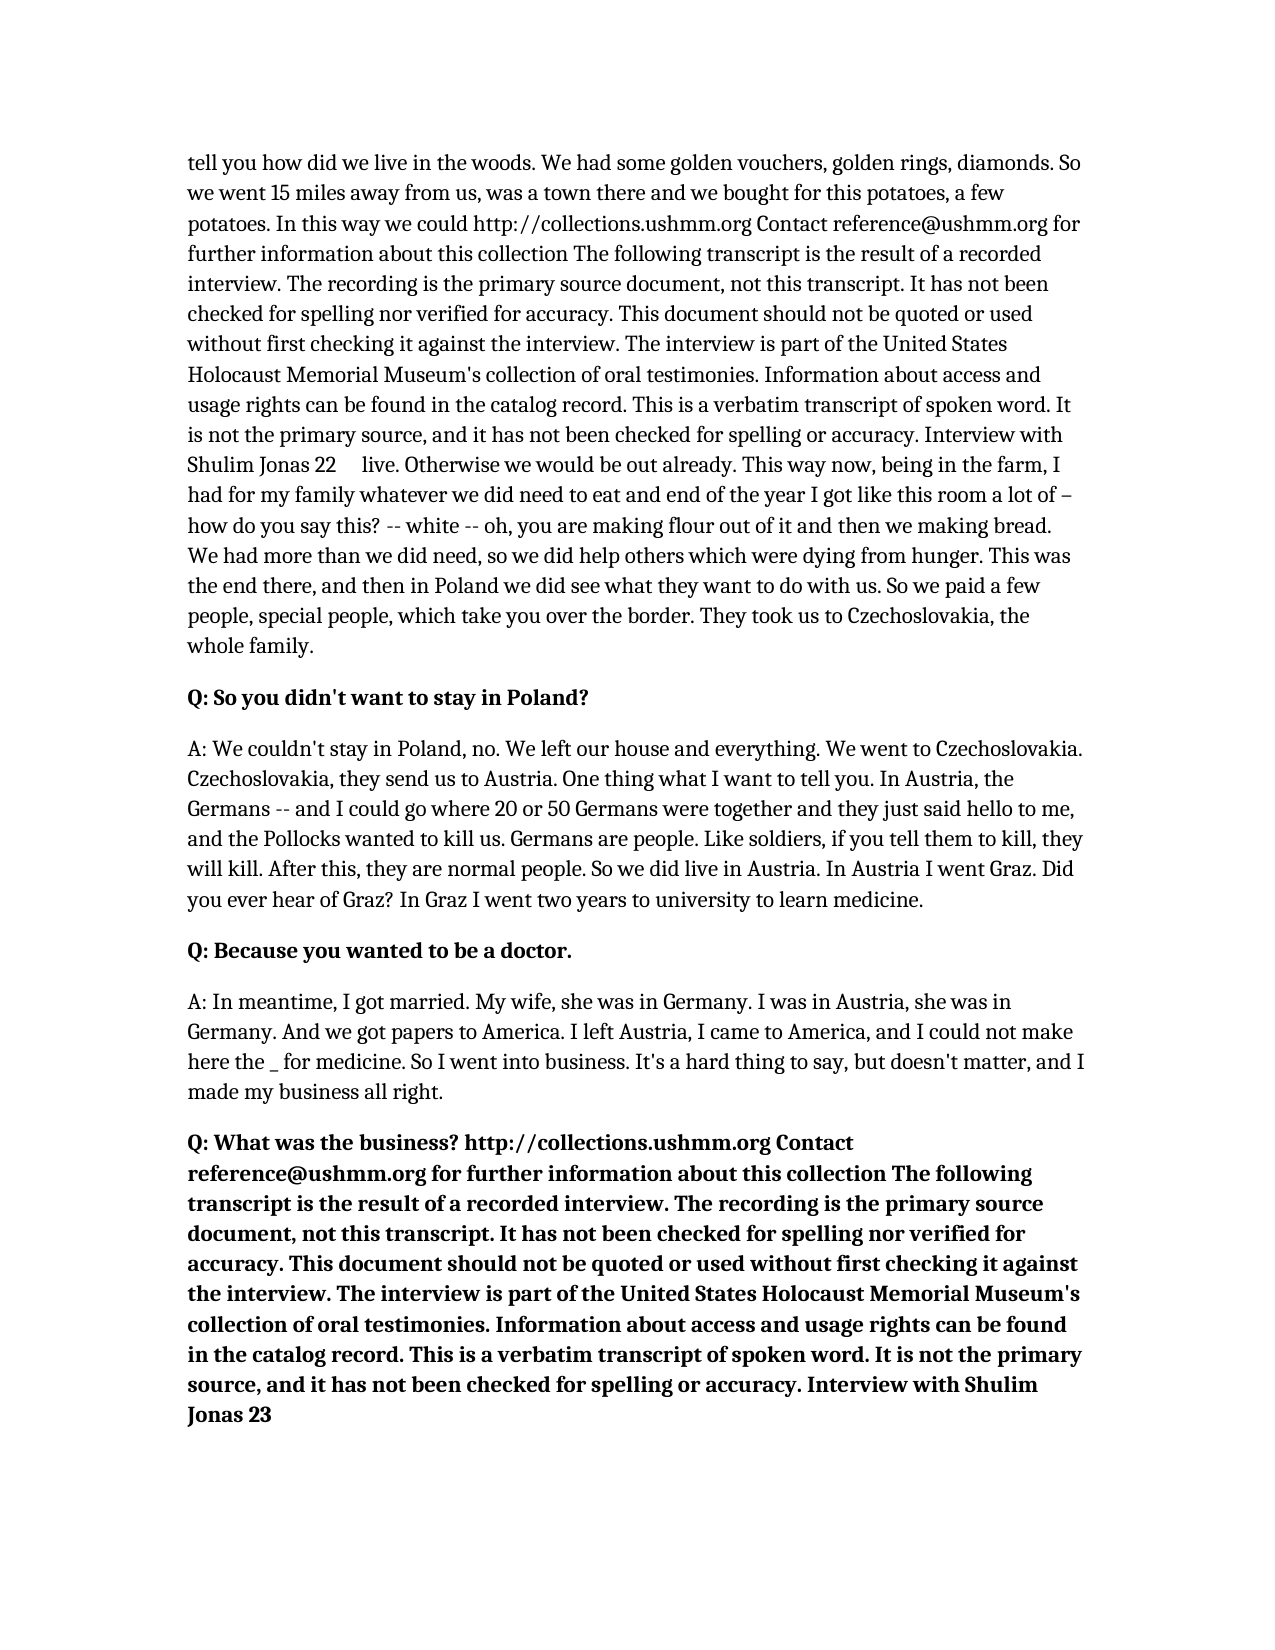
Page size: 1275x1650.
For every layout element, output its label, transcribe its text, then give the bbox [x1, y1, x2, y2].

text Q: So you didn't want to stay in Poland? [187, 684, 1087, 711]
text A: We couldn't stay in Poland, no. We left our house and everything. We went to Czechoslovakia. Czechoslovakia, they send us to Austria. One thing what I want to tell you. In Austria, the Germans -- and I could go where 20 or 50 Germans were together and they just said hello to me, and the Pollocks wanted to kill us. Germans are people. Like soldiers, if you tell them to kill, they will kill. After this, they are normal people. So we did live in Austria. In Austria I went Graz. Did you ever hear of Graz? In Graz I went two years to university to learn medicine. [187, 735, 1087, 913]
text A: In meantime, I got married. My wife, she was in Germany. I was in Austria, she was in Germany. And we got papers to America. I left Austria, I came to America, and I could not make here the _ for medicine. So I went into business. It's a hard thing to say, but doesn't matter, and I made my business all right. [187, 988, 1087, 1106]
text Q: What was the business? http://collections.ushmm.org Contact reference@ushmm.org for further information about this collection The following transcript is the result of a recorded interview. The recording is the primary source document, not this transcript. It has not been checked for spelling nor verified for accuracy. This document should not be quoted or used without first checking it against the interview. The interview is part of the United States Holocaust Memorial Museum's collection of oral testimonies. Information about access and usage rights can be found in the catalog record. This is a verbatim transcript of spoken word. It is not the primary source, and it has not been checked for spelling or accuracy. Interview with Shulim Jonas 23 [187, 1130, 1087, 1428]
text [187, 150, 1087, 660]
text Q: Because you wanted to be a doctor. [187, 937, 1087, 964]
